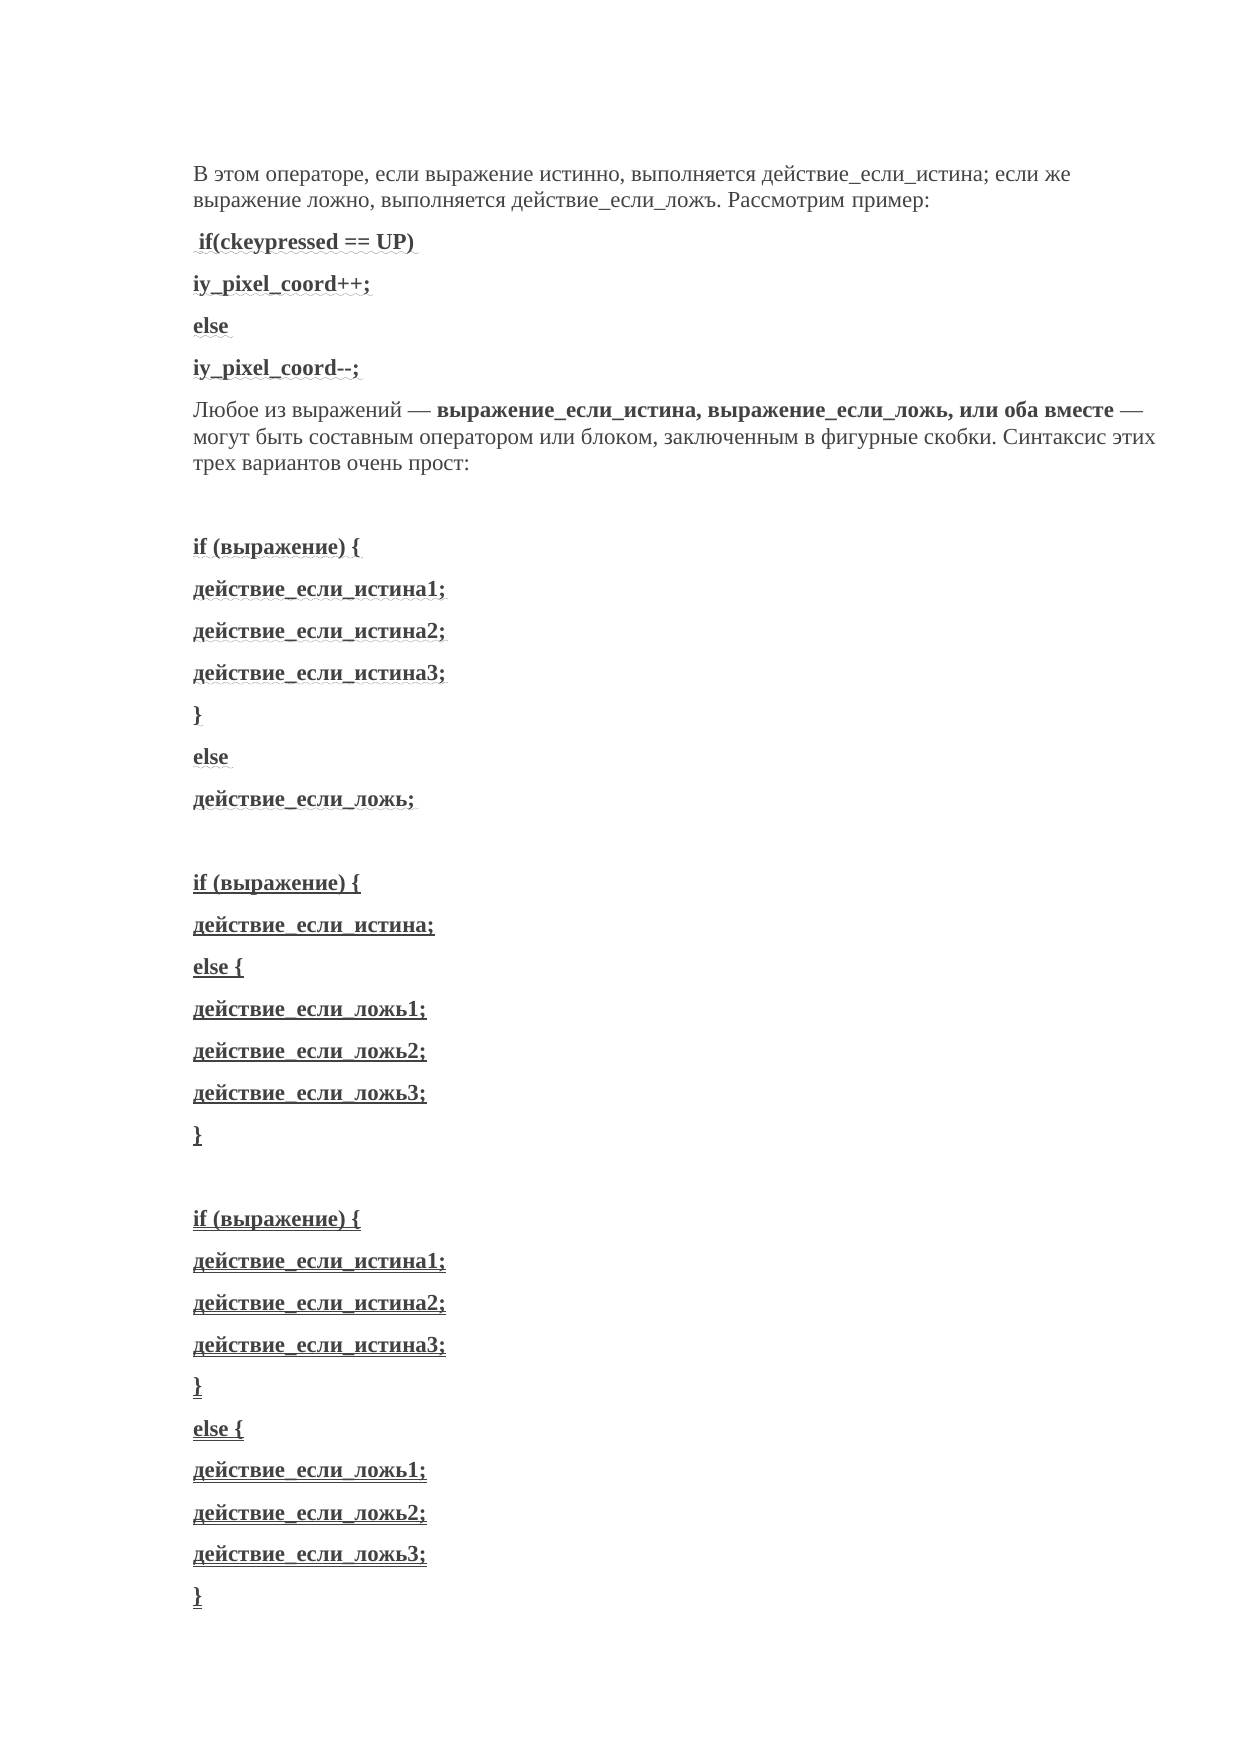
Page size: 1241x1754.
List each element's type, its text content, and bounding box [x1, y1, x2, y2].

text } [193, 701, 1180, 727]
text действие_если_истина1; [193, 575, 1180, 601]
text действие_если_ложь2; [193, 1498, 1180, 1525]
text действие_если_истина3; [193, 1331, 1180, 1357]
text if(ckeypressed == UP) [193, 228, 1180, 255]
text if (выражение) { [193, 1205, 1180, 1231]
text действие_если_ложь1; [193, 1457, 1180, 1483]
text else { [193, 953, 1180, 979]
text Любое из выражений — выражение_если_истина, выражение_если_ложь, или оба вместе — могут быть составным оператором или блоком, заключенным в фигурные скобки. Синтаксис этих трех вариантов очень прост: [193, 396, 1180, 475]
text действие_если_истина3; [193, 659, 1180, 685]
text действие_если_ложь; [193, 785, 1180, 811]
text else [193, 743, 1180, 769]
text действие_если_ложь3; [193, 1079, 1180, 1105]
text действие_если_истина2; [193, 617, 1180, 643]
text действие_если_истина1; [193, 1247, 1180, 1273]
text if (выражение) { [193, 533, 1180, 559]
text действие_если_ложь2; [193, 1037, 1180, 1063]
text iy_pixel_coord--; [193, 354, 1180, 381]
text if (выражение) { [193, 869, 1180, 895]
text действие_если_истина2; [193, 1289, 1180, 1315]
text действие_если_истина; [193, 911, 1180, 937]
text В этом операторе, если выражение истинно, выполняется действие_если_истина; если же выражение ложно, выполняется действие_если_ложъ. Рассмотрим пример: [193, 160, 1180, 213]
text } [193, 1582, 1180, 1609]
text else [193, 312, 1180, 339]
text действие_если_ложь1; [193, 995, 1180, 1021]
text iy_pixel_coord++; [193, 270, 1180, 297]
text } [193, 1121, 1180, 1147]
text действие_если_ложь3; [193, 1541, 1180, 1567]
text else { [193, 1414, 1180, 1441]
text } [193, 1373, 1180, 1399]
